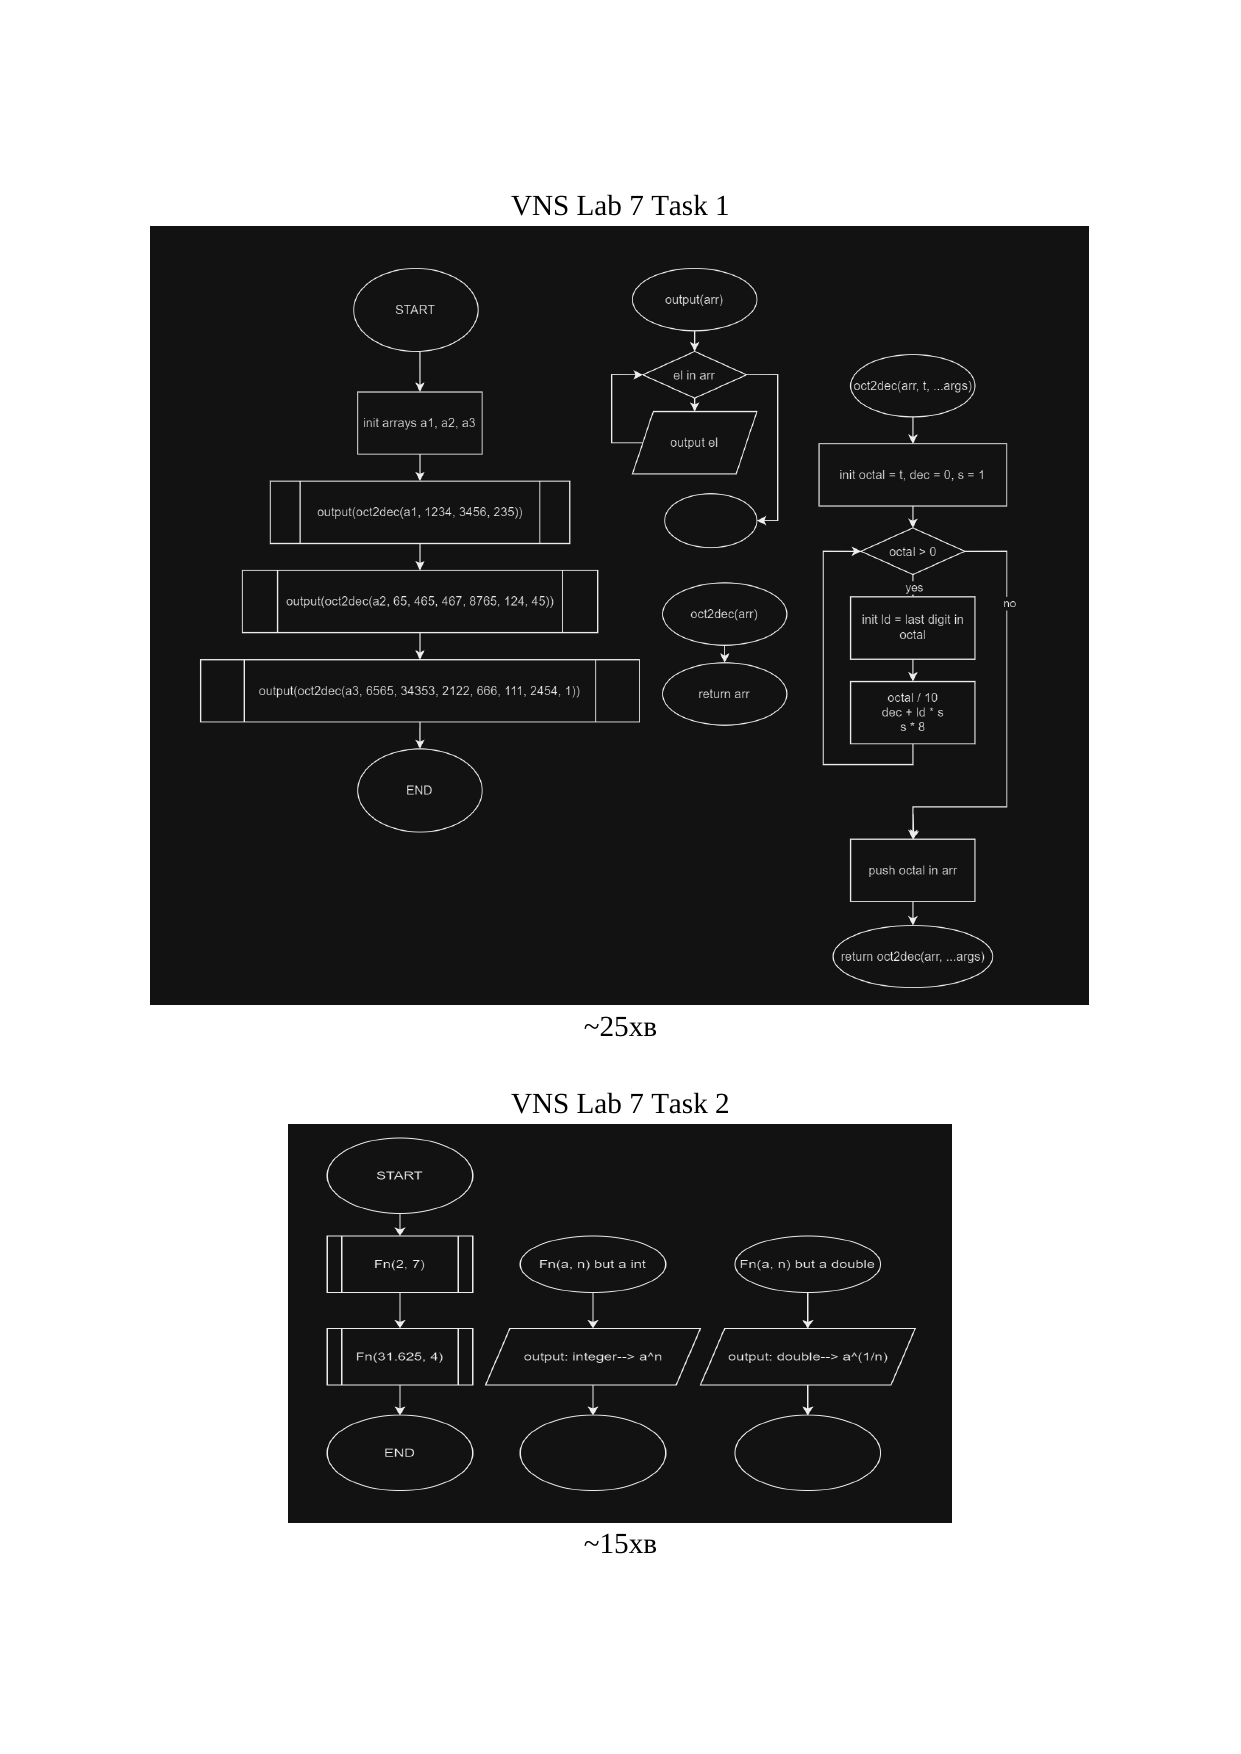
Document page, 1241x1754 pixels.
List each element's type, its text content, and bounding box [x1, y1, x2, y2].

text ~25хв [150, 1009, 1090, 1042]
picture [150, 226, 1089, 1005]
picture [288, 1124, 952, 1523]
text ~15хв [150, 1526, 1090, 1560]
text VNS Lab 7 Task 2 [150, 1086, 1090, 1119]
text VNS Lab 7 Task 1 [150, 188, 1090, 222]
